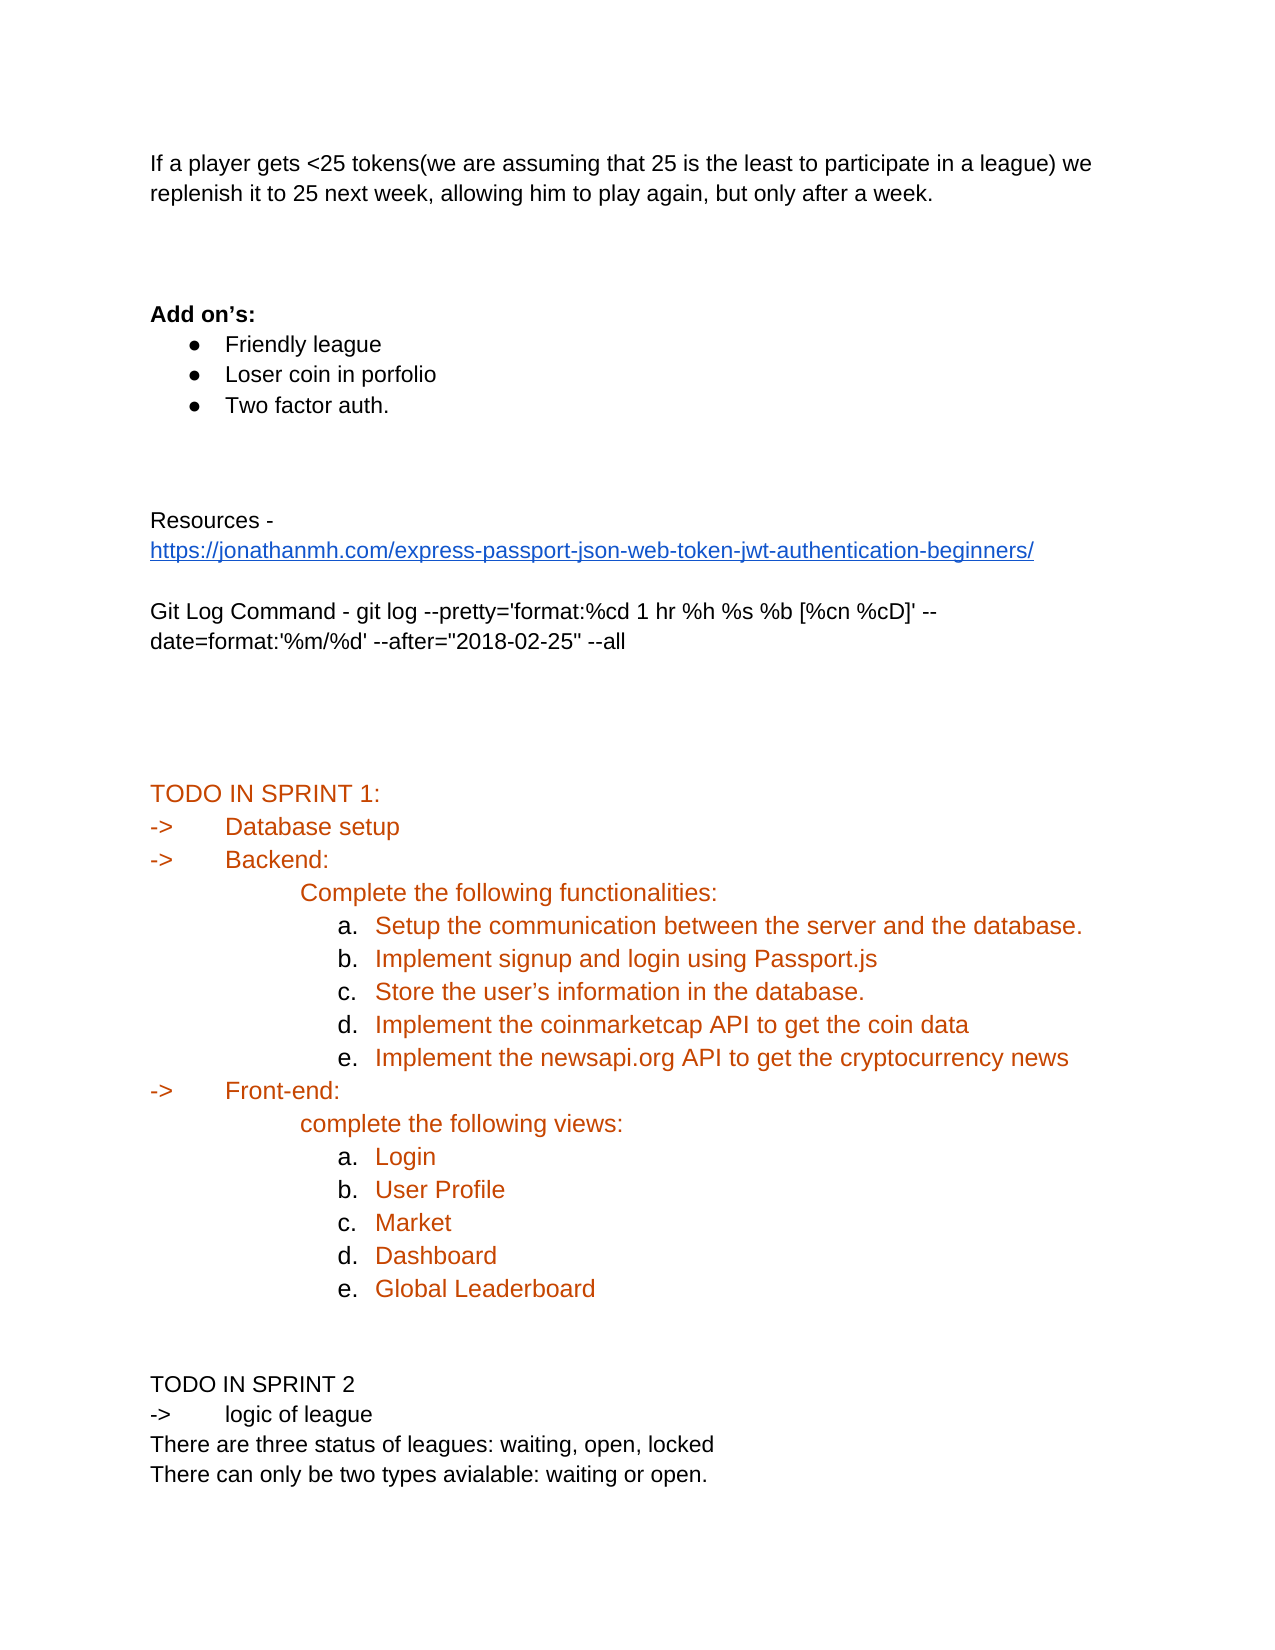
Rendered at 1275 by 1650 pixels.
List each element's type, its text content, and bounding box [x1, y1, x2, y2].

text If a player gets <25 tokens(we are assuming that 25 is the least to participate in a league) we replenish it to 25 next week, allowing him to play again, but only after a week. Add on’s: [150, 150, 1125, 327]
text There can only be two types avialable: waiting or open. [150, 1461, 1125, 1487]
text There are three status of leagues: waiting, open, locked [150, 1431, 1125, 1457]
text Resources - [150, 507, 1125, 533]
list Setup the communication between the server and the database. [337, 911, 1125, 940]
list User Profile [337, 1175, 1125, 1204]
list Global Leaderboard [337, 1274, 1125, 1303]
text https://jonathanmh.com/express-passport-json-web-token-jwt-authentication-beginners/ [150, 537, 1125, 564]
list Market [337, 1208, 1125, 1237]
text Git Log Command - git log --pretty='format:%cd 1 hr %h %s %b [%cn %cD]' --date=format:'%m/%d' --after="2018-02-25" --all [150, 598, 1125, 654]
text -> logic of league [150, 1401, 1125, 1427]
list Implement the coinmarketcap API to get the coin data [337, 1010, 1125, 1039]
list Implement the newsapi.org API to get the cryptocurrency news [337, 1043, 1125, 1072]
list Implement signup and login using Passport.js [337, 944, 1125, 973]
text Complete the following functionalities: [150, 878, 1125, 907]
text TODO IN SPRINT 2 [150, 1371, 1125, 1397]
list Store the user’s information in the database. [337, 977, 1125, 1006]
text TODO IN SPRINT 1: [150, 779, 1125, 808]
text complete the following views: [225, 1109, 1125, 1138]
text -> Database setup [150, 812, 1125, 841]
list Friendly league [187, 331, 1125, 358]
text -> Front-end: [150, 1076, 1125, 1105]
list Two factor auth. [187, 392, 1125, 418]
list Login [337, 1142, 1125, 1171]
list Loser coin in porfolio [187, 361, 1125, 388]
list Dashboard [337, 1241, 1125, 1270]
text -> Backend: [150, 845, 1125, 874]
